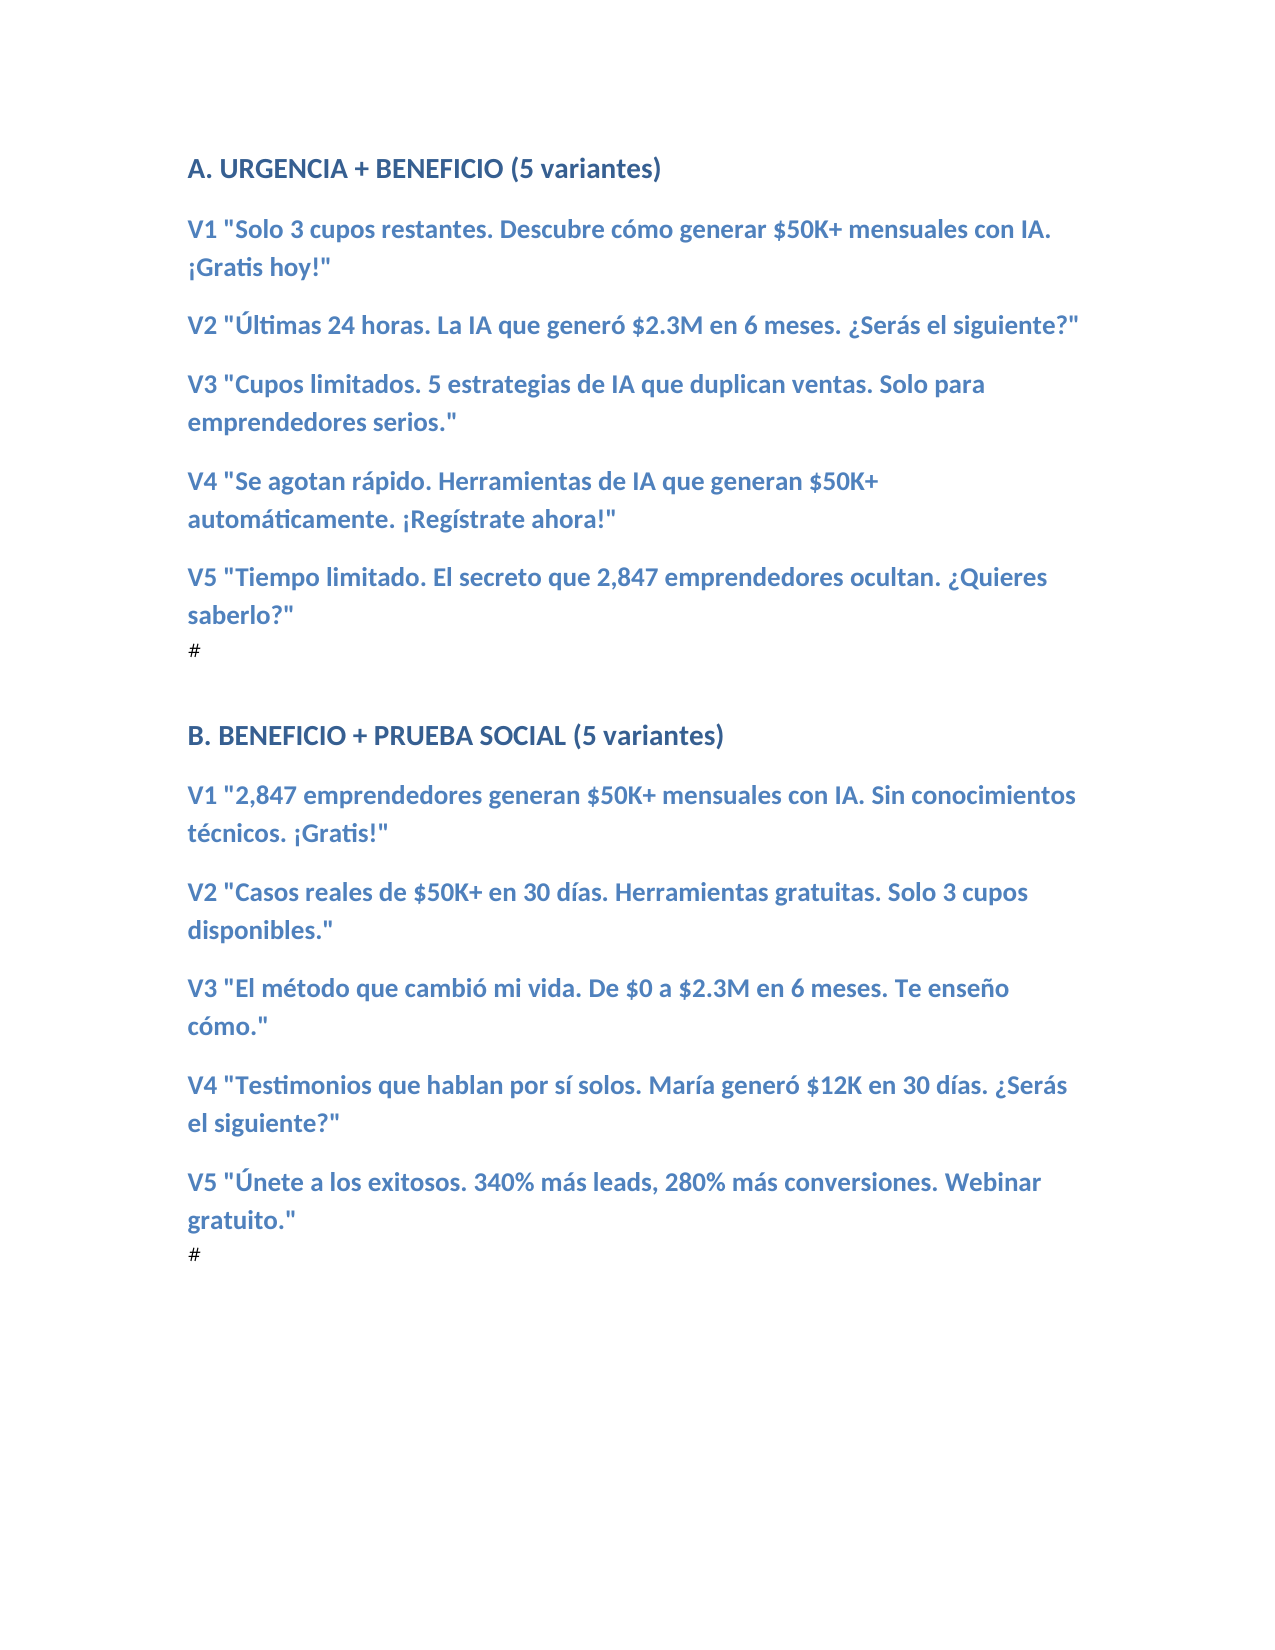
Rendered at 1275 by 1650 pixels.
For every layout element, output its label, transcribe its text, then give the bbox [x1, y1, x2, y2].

subtitle V1 "Solo 3 cupos restantes. Descubre cómo generar $50K+ mensuales con IA. ¡Gratis hoy!" [187, 212, 1087, 283]
text # [187, 1241, 1087, 1267]
subtitle V3 "El método que cambió mi vida. De $0 a $2.3M en 6 meses. Te enseño cómo." [187, 972, 1087, 1043]
text # [187, 636, 1087, 663]
subtitle V4 "Se agotan rápido. Herramientas de IA que generan $50K+ automáticamente. ¡Regístrate ahora!" [187, 464, 1087, 535]
subtitle V1 "2,847 emprendedores generan $50K+ mensuales con IA. Sin conocimientos técnicos. ¡Gratis!" [187, 778, 1087, 849]
subtitle V5 "Tiempo limitado. El secreto que 2,847 emprendedores ocultan. ¿Quieres saberlo?" [187, 561, 1087, 631]
subtitle V3 "Cupos limitados. 5 estrategias de IA que duplican ventas. Solo para emprendedores serios." [187, 367, 1087, 438]
subtitle V2 "Últimas 24 horas. La IA que generó $2.3M en 6 meses. ¿Serás el siguiente?" [187, 308, 1087, 341]
subtitle V5 "Únete a los exitosos. 340% más leads, 280% más conversiones. Webinar gratuito." [187, 1165, 1087, 1236]
subtitle V2 "Casos reales de $50K+ en 30 días. Herramientas gratuitas. Solo 3 cupos disponibles." [187, 875, 1087, 946]
subtitle V4 "Testimonios que hablan por sí solos. María generó $12K en 30 días. ¿Serás el siguiente?" [187, 1068, 1087, 1139]
subtitle B. BENEFICIO + PRUEBA SOCIAL (5 variantes) [187, 717, 1087, 752]
subtitle A. URGENCIA + BENEFICIO (5 variantes) [187, 150, 1087, 186]
